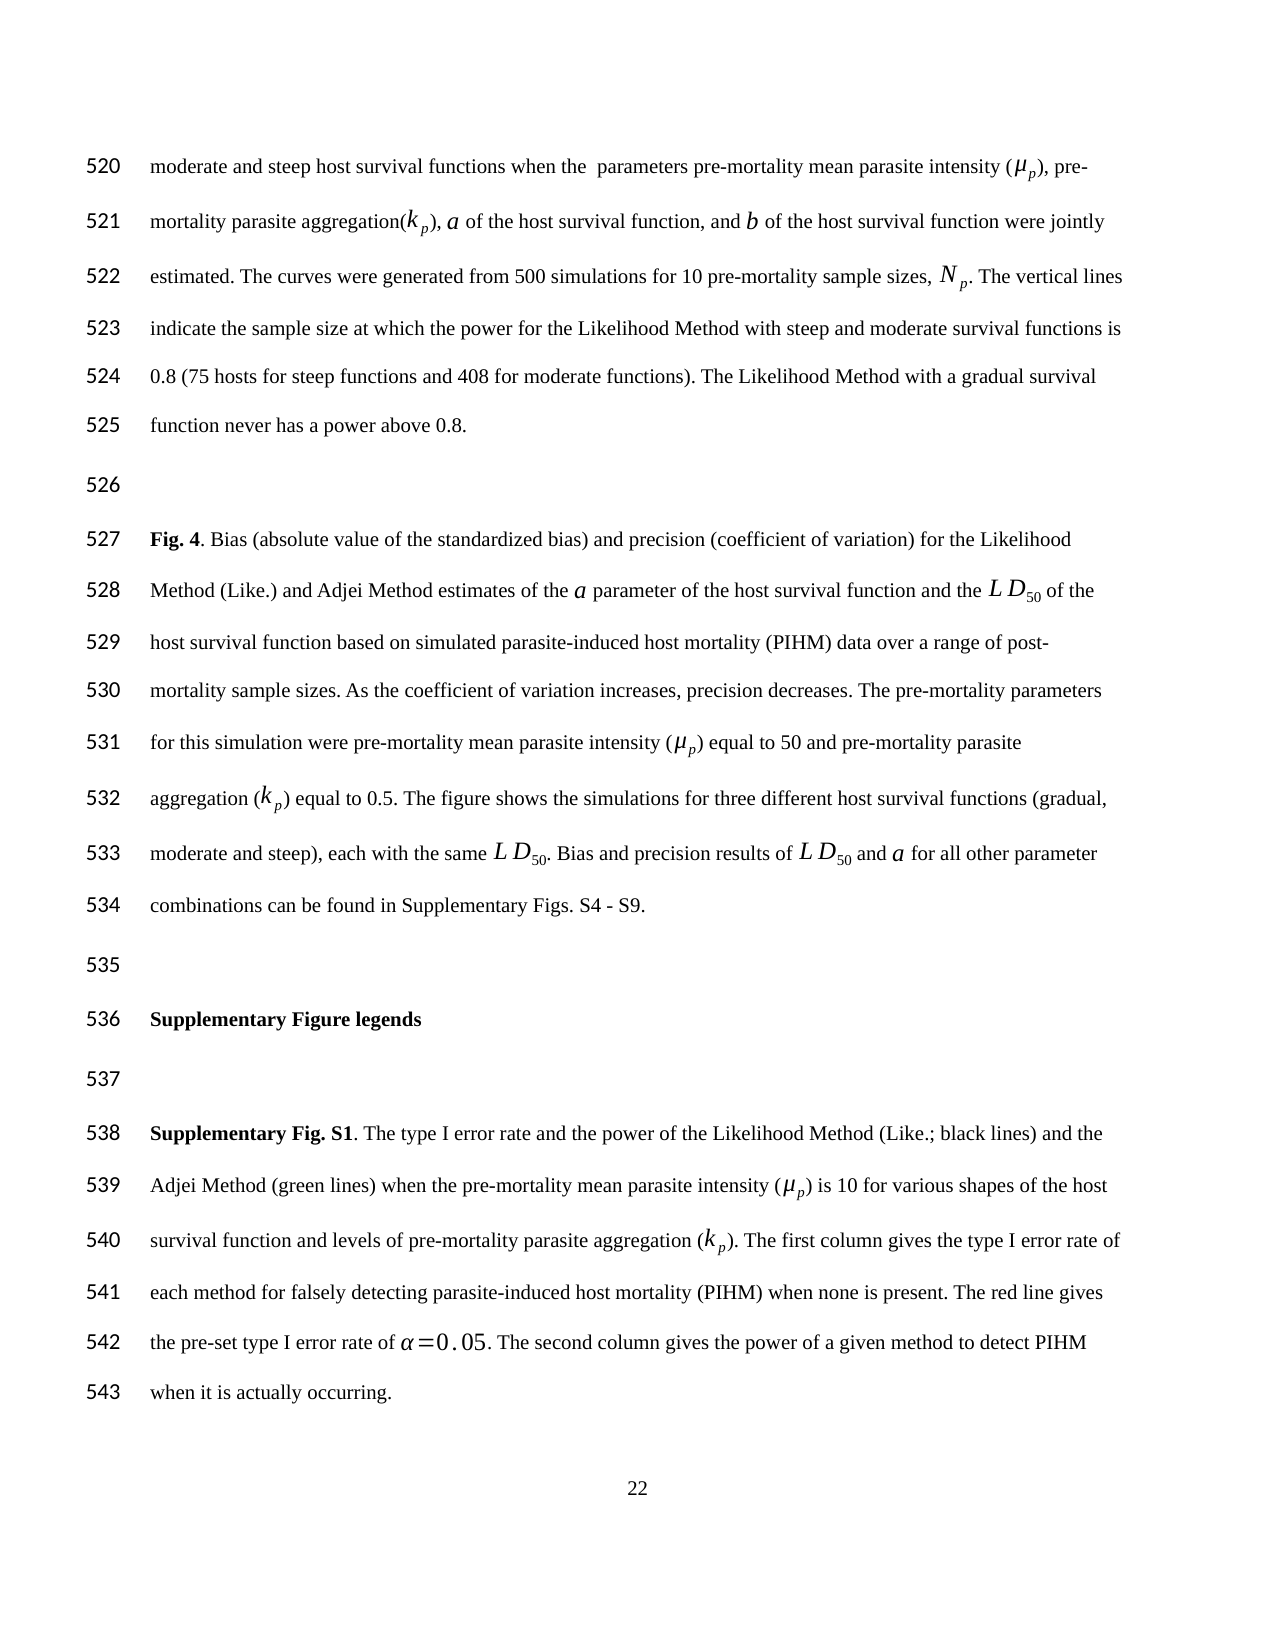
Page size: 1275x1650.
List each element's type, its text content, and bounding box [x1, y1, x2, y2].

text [150, 150, 1125, 437]
text Supplementary Figure legends [150, 1007, 1125, 1031]
text Fig. 4. Bias (absolute value of the standardized bias) and precision (coefficient of variation) for the Likelihood Method (Like.) and Adjei Method estimates of the parameter of the host survival function and the of the host survival function based on simulated parasite-induced host mortality (PIHM) data over a range of post-mortality sample sizes. As the coefficient of variation increases, precision decreases. The pre-mortality parameters for this simulation were pre-mortality mean parasite intensity () equal to 50 and pre-mortality parasite aggregation () equal to 0.5. The figure shows the simulations for three different host survival functions (gradual, moderate and steep), each with the same . Bias and precision results of and for all other parameter combinations can be found in Supplementary Figs. S4 - S9. [150, 527, 1125, 917]
text Supplementary Fig. S1. The type I error rate and the power of the Likelihood Method (Like.; black lines) and the Adjei Method (green lines) when the pre-mortality mean parasite intensity () is 10 for various shapes of the host survival function and levels of pre-mortality parasite aggregation (). The first column gives the type I error rate of each method for falsely detecting parasite-induced host mortality (PIHM) when none is present. The red line gives the pre-set type I error rate of . The second column gives the power of a given method to detect PIHM when it is actually occurring. [150, 1121, 1125, 1404]
